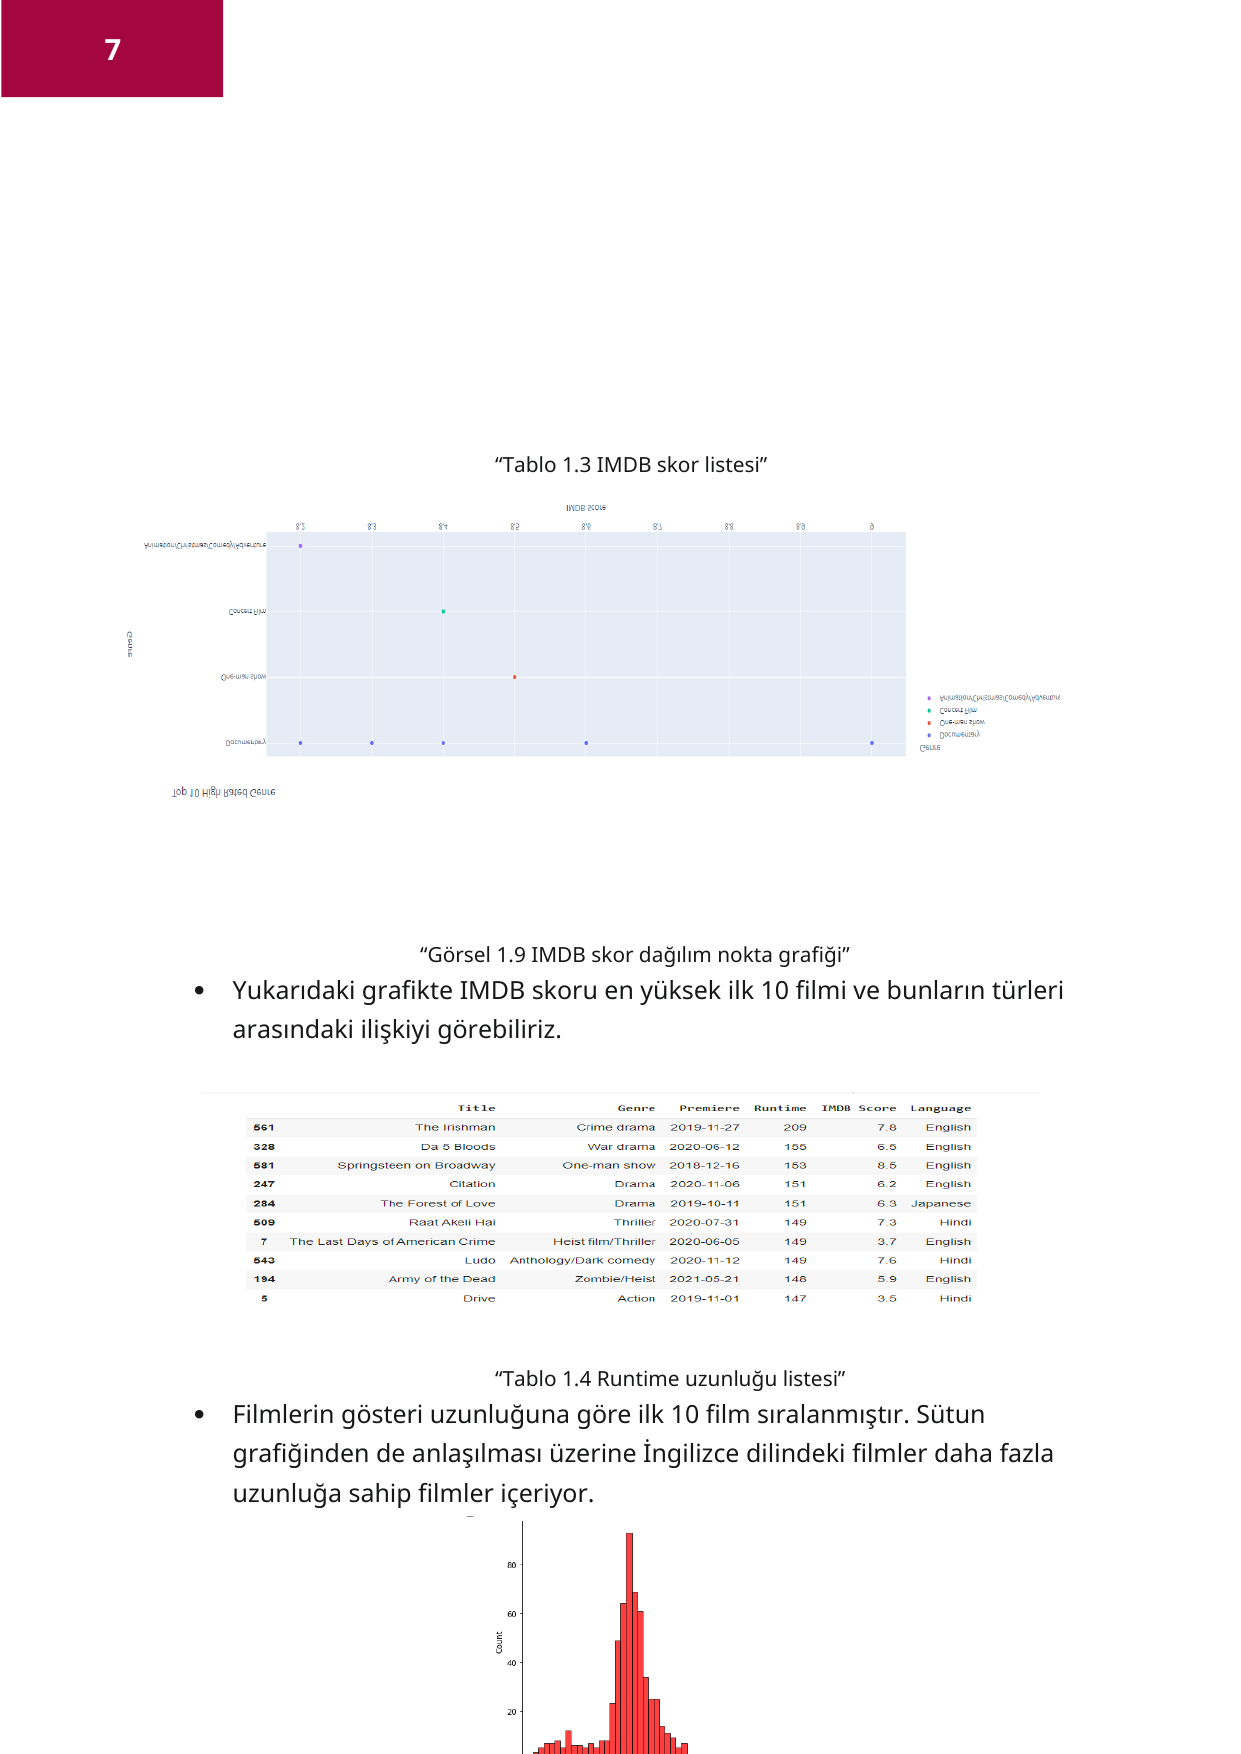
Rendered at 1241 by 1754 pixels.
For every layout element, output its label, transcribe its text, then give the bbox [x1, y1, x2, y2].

picture [104, 479, 1060, 826]
text “Tablo 1.3 IMDB skor listesi” [420, 451, 1120, 479]
text “Tablo 1.4 Runtime uzunluğu listesi” [120, 1364, 1120, 1393]
text “Görsel 1.9 IMDB skor dağılım nokta grafiği” [345, 940, 1120, 968]
picture [199, 1092, 1041, 1317]
picture [459, 1516, 798, 1754]
list Filmlerin gösteri uzunluğuna göre ilk 10 film sıralanmıştır. Sütun grafiğinden de anlaşılması üzerine İngilizce dilindeki filmler daha fazla uzunluğa sahip filmler içeriyor. [195, 1397, 1120, 1509]
list Yukarıdaki grafikte IMDB skoru en yüksek ilk 10 filmi ve bunların türleri arasındaki ilişkiyi görebiliriz. [195, 973, 1120, 1046]
